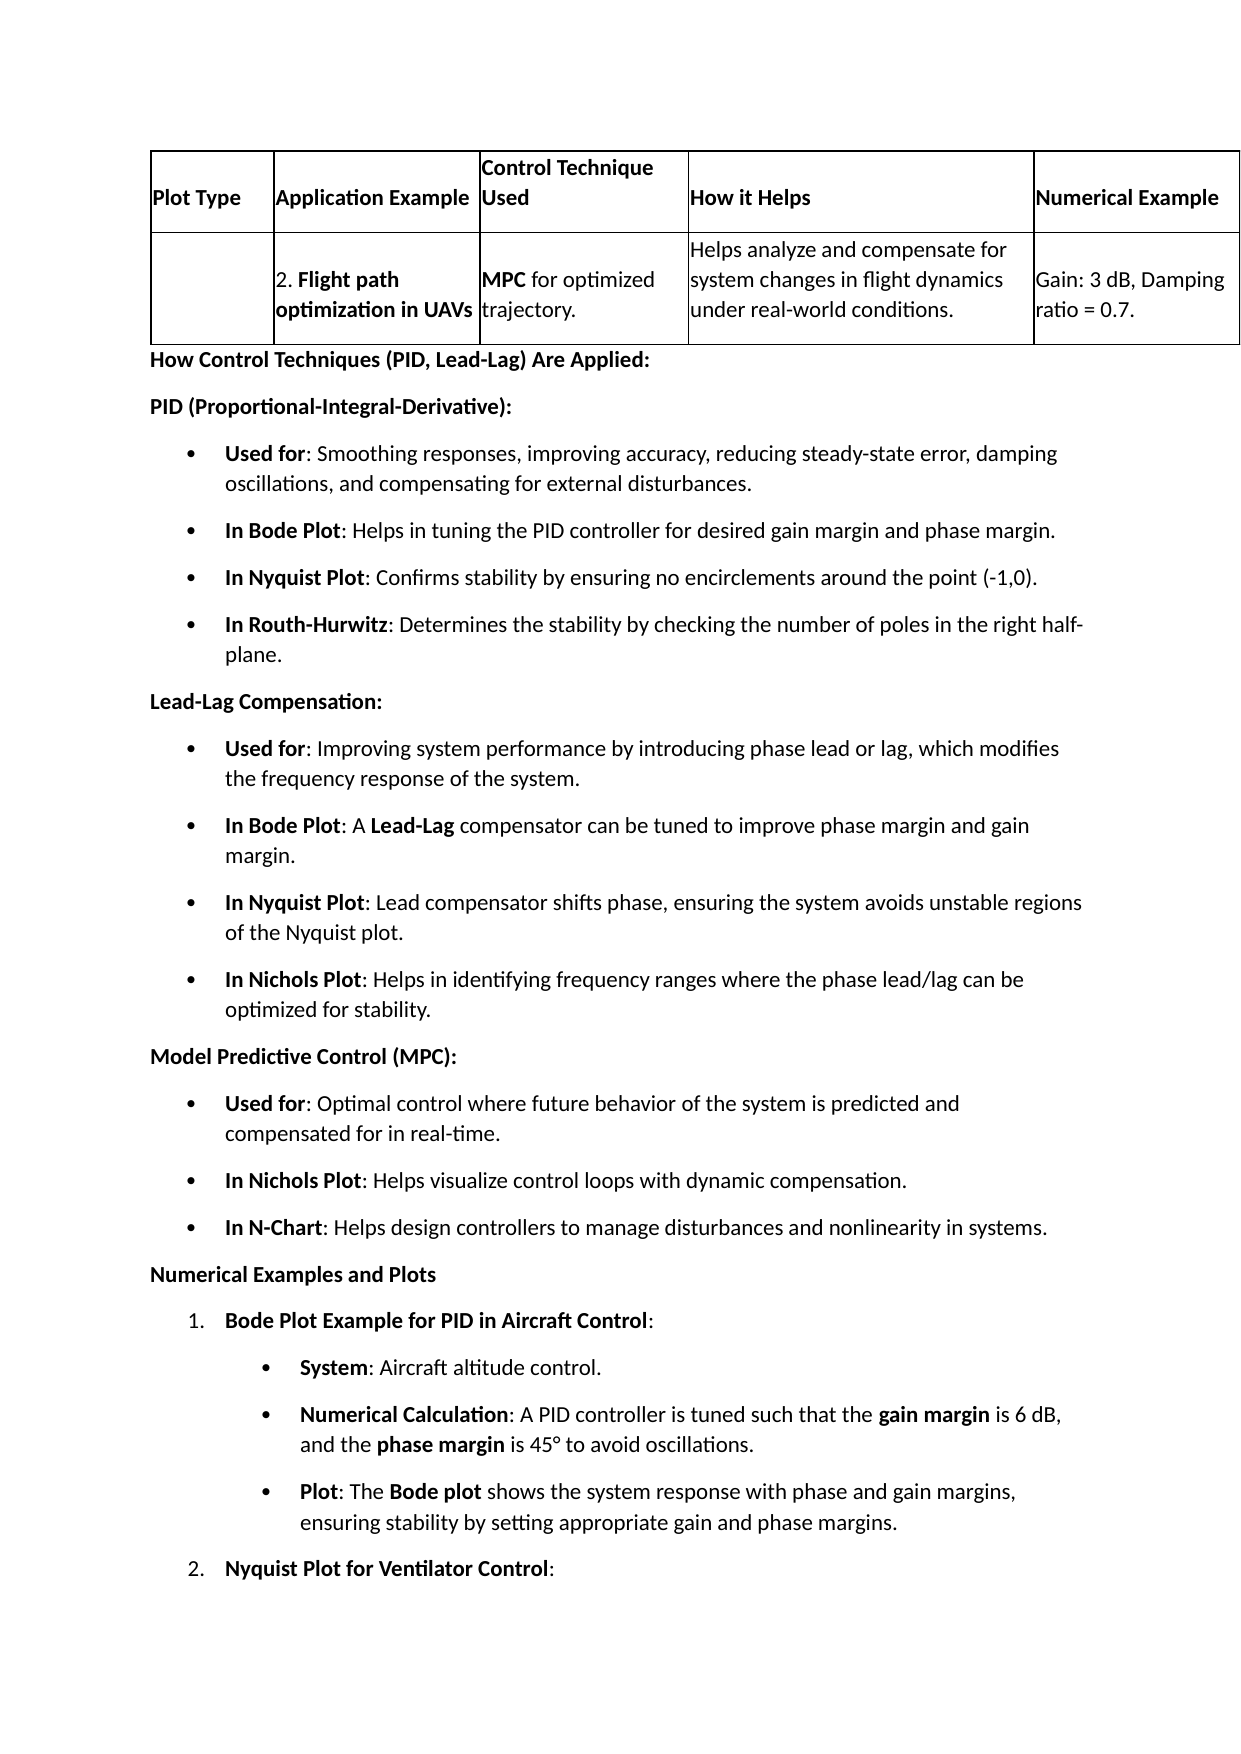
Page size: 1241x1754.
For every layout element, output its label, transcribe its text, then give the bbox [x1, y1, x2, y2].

table_cell Helps analyze and compensate for system changes in flight dynamics under real-world conditions. [689, 233, 1033, 343]
list Used for: Smoothing responses, improving accuracy, reducing steady-state error, damping oscillations, and compensating for external disturbances. [187, 439, 1090, 497]
text Model Predictive Control (MPC): [150, 1042, 1090, 1070]
table_header Application Example [275, 152, 479, 232]
list In Nichols Plot: Helps in identifying frequency ranges where the phase lead/lag can be optimized for stability. [187, 965, 1090, 1023]
text Numerical Examples and Plots [150, 1260, 1090, 1288]
table_cell MPC for optimized trajectory. [481, 233, 688, 343]
text PID (Proportional-Integral-Derivative): [150, 392, 1090, 420]
text How Control Techniques (PID, Lead-Lag) Are Applied: [150, 345, 1090, 373]
table_header Numerical Example [1035, 152, 1239, 232]
list Plot: The Bode plot shows the system response with phase and gain margins, ensuring stability by setting appropriate gain and phase margins. [262, 1477, 1090, 1536]
text Lead-Lag Compensation: [150, 687, 1090, 715]
table_cell 2. Flight path optimization in UAVs [275, 233, 479, 343]
list Nyquist Plot for Ventilator Control: [187, 1554, 1090, 1582]
table_cell Gain: 3 dB, Damping ratio = 0.7. [1035, 233, 1239, 343]
list In N-Chart: Helps design controllers to manage disturbances and nonlinearity in systems. [187, 1213, 1090, 1241]
list System: Aircraft altitude control. [262, 1353, 1090, 1381]
list Used for: Optimal control where future behavior of the system is predicted and compensated for in real-time. [187, 1089, 1090, 1147]
list In Bode Plot: A Lead-Lag compensator can be tuned to improve phase margin and gain margin. [187, 811, 1090, 869]
list In Bode Plot: Helps in tuning the PID controller for desired gain margin and phase margin. [187, 516, 1090, 544]
table_header Control Technique Used [481, 152, 688, 232]
list In Nyquist Plot: Lead compensator shifts phase, ensuring the system avoids unstable regions of the Nyquist plot. [187, 888, 1090, 946]
list Used for: Improving system performance by introducing phase lead or lag, which modifies the frequency response of the system. [187, 734, 1090, 792]
list In Nyquist Plot: Confirms stability by ensuring no encirclements around the point (-1,0). [187, 563, 1090, 591]
list Numerical Calculation: A PID controller is tuned such that the gain margin is 6 dB, and the phase margin is 45° to avoid oscillations. [262, 1400, 1090, 1458]
table_header Plot Type [152, 152, 273, 232]
table_header How it Helps [689, 152, 1033, 232]
list In Nichols Plot: Helps visualize control loops with dynamic compensation. [187, 1166, 1090, 1194]
table_cell [152, 233, 273, 343]
list In Routh-Hurwitz: Determines the stability by checking the number of poles in the right half-plane. [187, 610, 1090, 668]
list Bode Plot Example for PID in Aircraft Control: [187, 1307, 1090, 1334]
